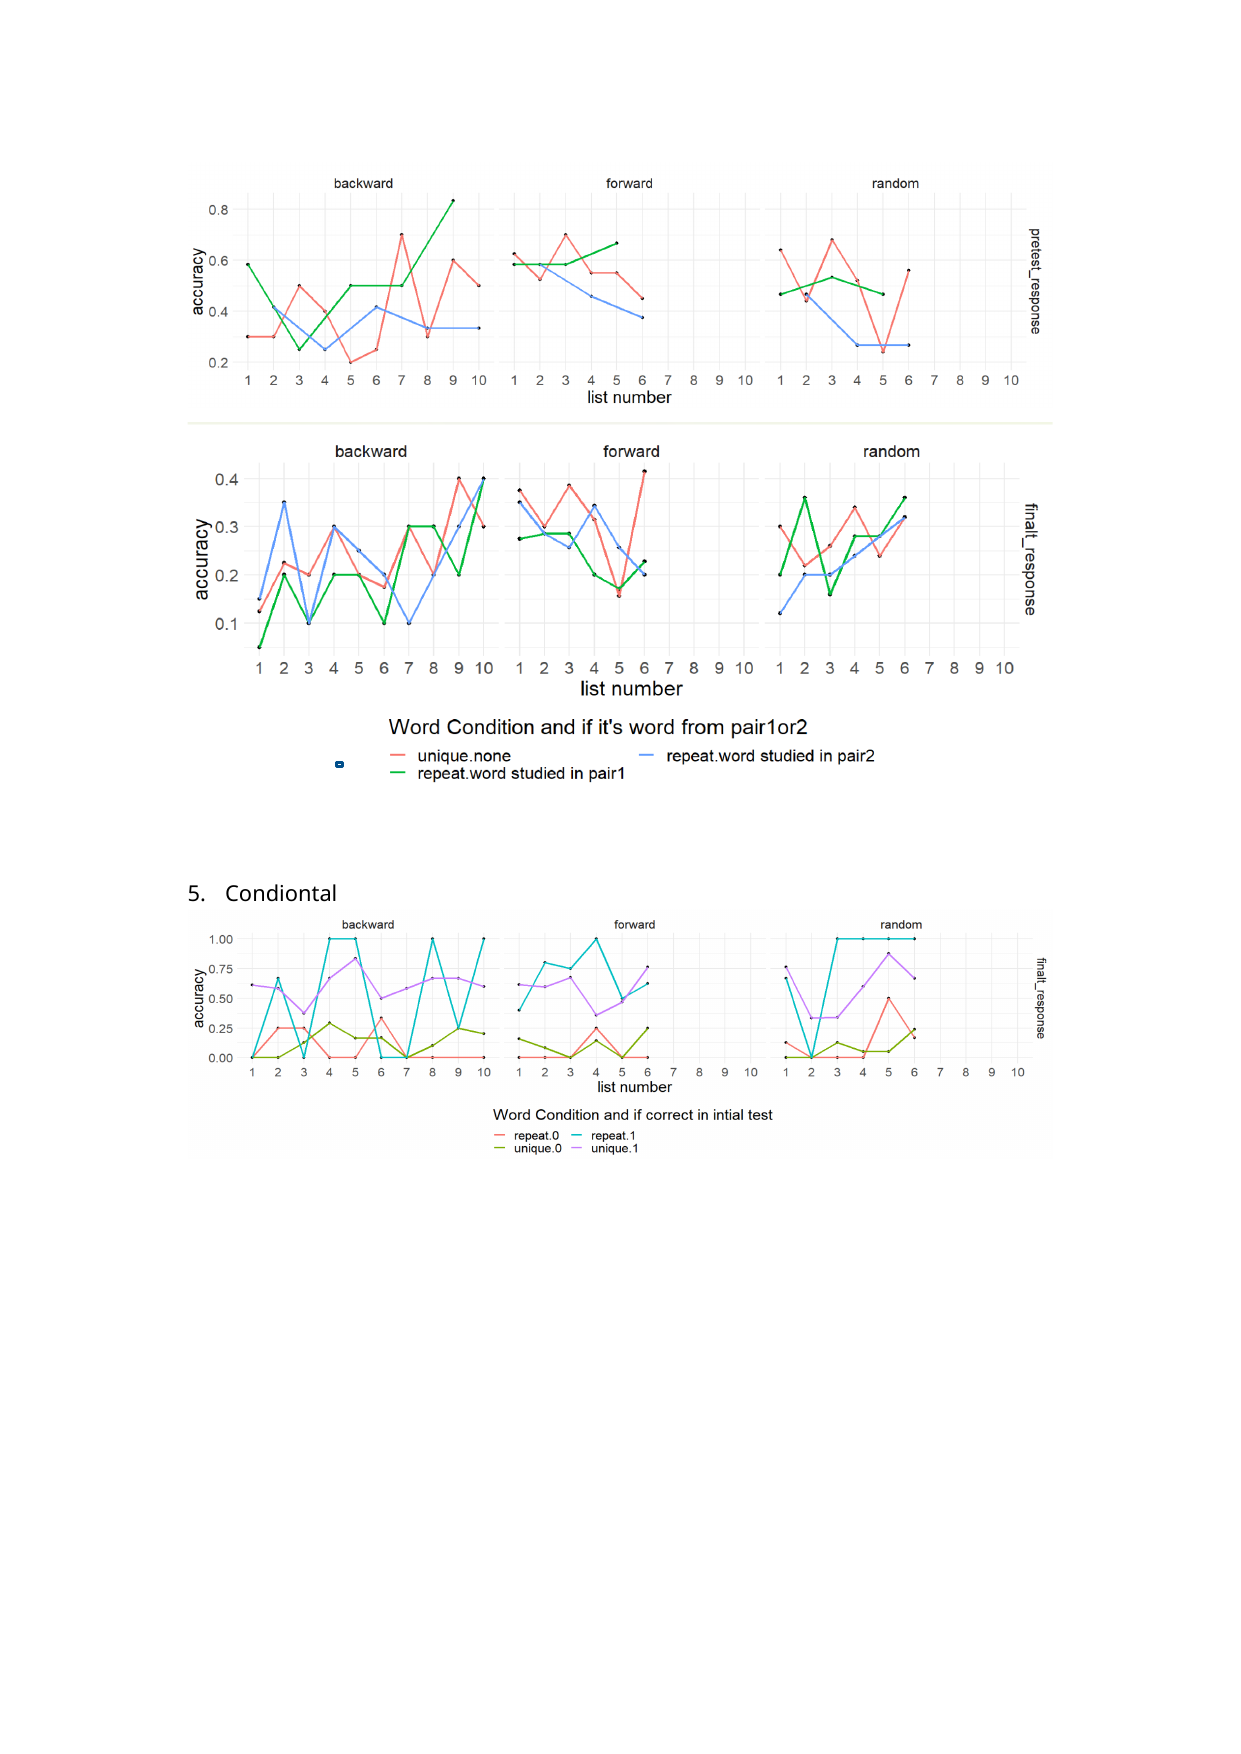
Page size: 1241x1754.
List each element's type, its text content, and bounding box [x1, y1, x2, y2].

picture [187, 422, 1053, 787]
list Condiontal [187, 877, 1053, 909]
picture [187, 162, 1053, 408]
picture [187, 909, 1053, 1159]
